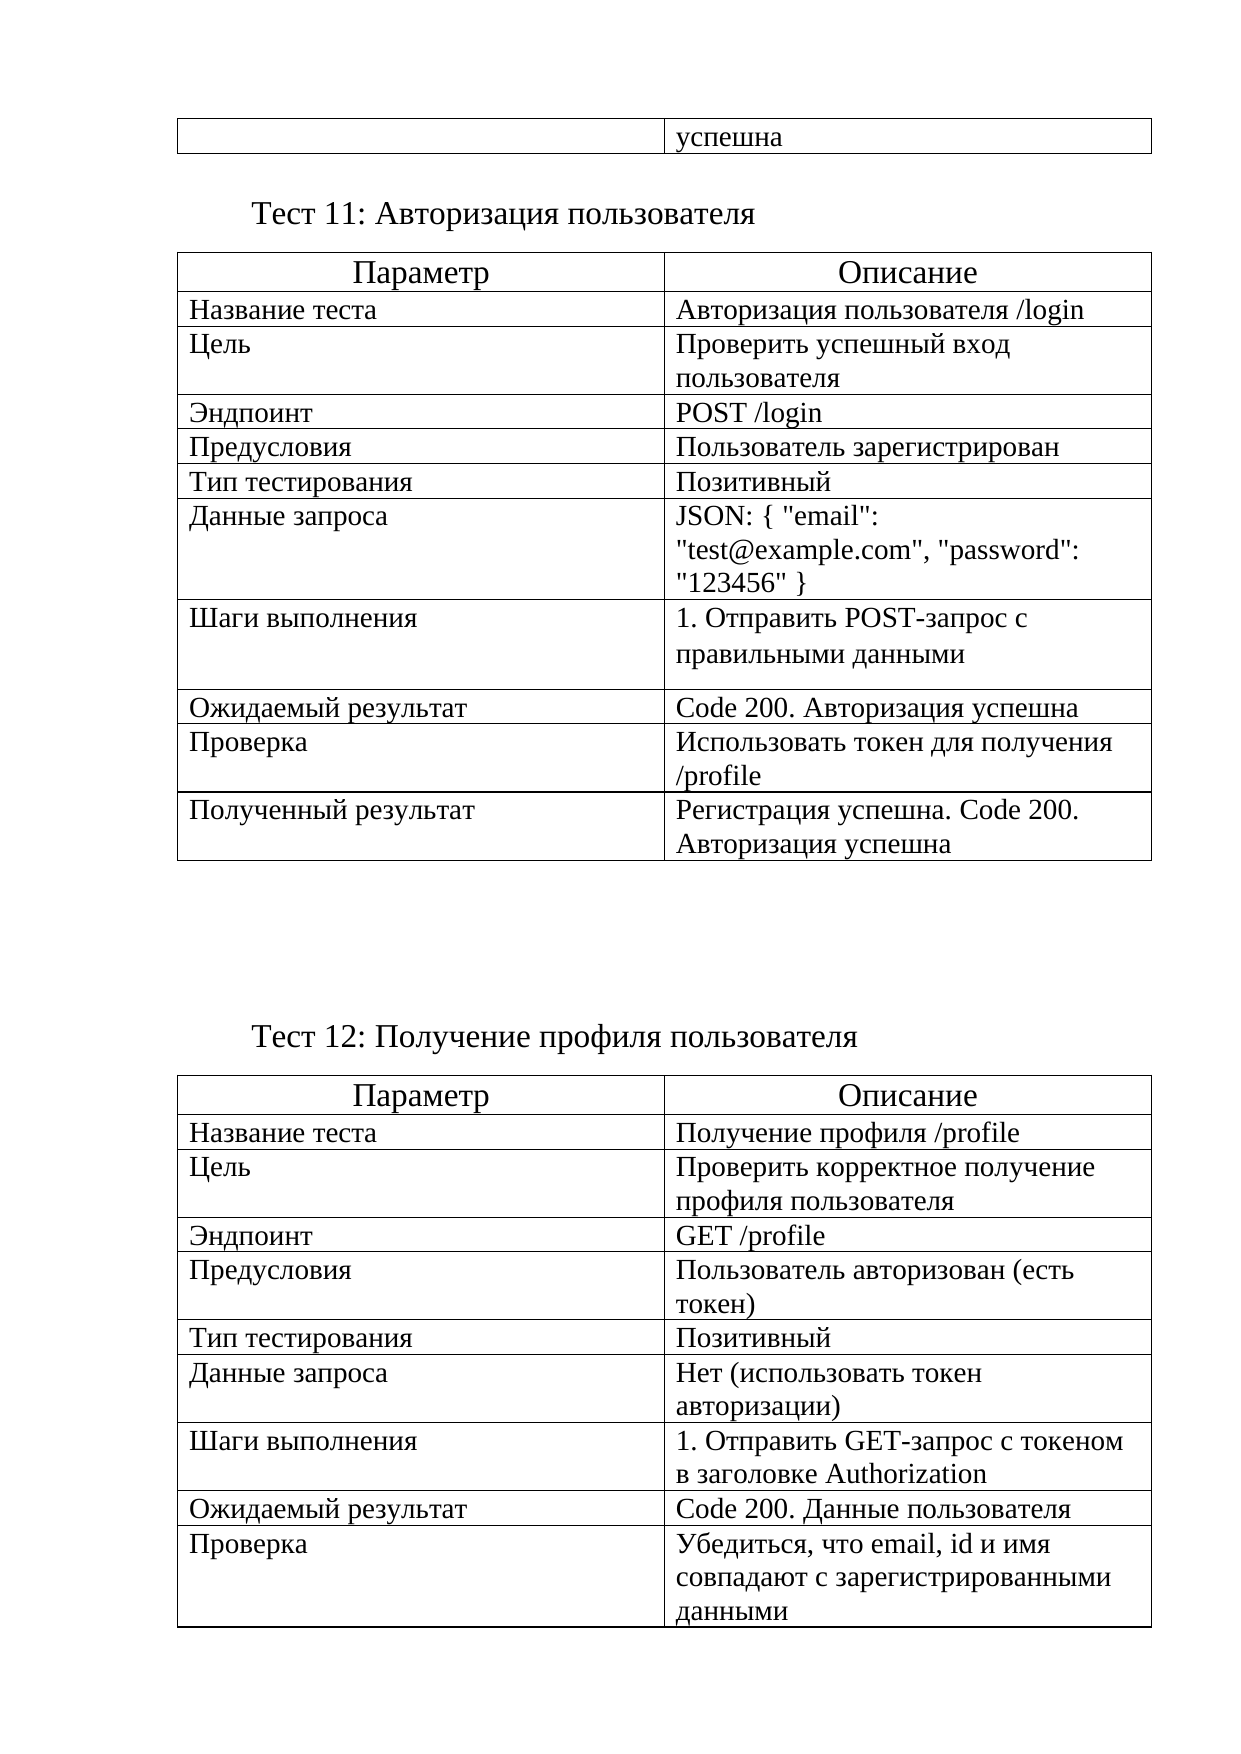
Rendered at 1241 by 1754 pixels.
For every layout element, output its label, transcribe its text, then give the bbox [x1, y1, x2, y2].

table_cell Code 200. Авторизация успешна [665, 690, 1151, 723]
table_cell Нет (использовать токен авторизации) [665, 1355, 1151, 1422]
table_cell Эндпоинт [178, 395, 664, 428]
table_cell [178, 119, 664, 153]
table_cell Данные запроса [178, 499, 664, 599]
table_cell Пользователь авторизован (есть токен) [665, 1252, 1151, 1319]
table_cell Проверка [178, 724, 664, 791]
table_cell Цель [178, 327, 664, 394]
table_cell 1. Отправить POST-запрос с правильными данными [665, 600, 1151, 689]
table_cell Code 200. Данные пользователя [665, 1491, 1151, 1525]
table_cell Тип тестирования [178, 1320, 664, 1354]
table_cell Использовать токен для получения /profile [665, 724, 1151, 791]
table_cell Ожидаемый результат [178, 1491, 664, 1525]
table_header Описание [665, 1076, 1151, 1114]
table_cell POST /login [665, 395, 1151, 428]
text Тест 12: Получение профиля пользователя [177, 1016, 1152, 1055]
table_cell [665, 119, 1151, 153]
table_cell Пользователь зарегистрирован [665, 429, 1151, 463]
table_cell Тип тестирования [178, 464, 664, 497]
table_cell Проверка [178, 1526, 664, 1626]
table_cell Предусловия [178, 1252, 664, 1319]
table_cell 1. Отправить GET-запрос с токеном в заголовке Authorization [665, 1423, 1151, 1490]
table_cell Шаги выполнения [178, 600, 664, 689]
table_cell GET /profile [665, 1218, 1151, 1251]
table_cell Позитивный [665, 464, 1151, 497]
table_cell Название теста [178, 1115, 664, 1148]
table_cell Получение профиля /profile [665, 1115, 1151, 1148]
table_cell Шаги выполнения [178, 1423, 664, 1490]
table_cell Убедиться, что email, id и имя совпадают с зарегистрированными данными [665, 1526, 1151, 1626]
table_header Описание [665, 253, 1151, 291]
table_cell Полученный результат [178, 793, 664, 859]
table_cell Предусловия [178, 429, 664, 463]
table_cell Эндпоинт [178, 1218, 664, 1251]
table_cell Проверить успешный вход пользователя [665, 327, 1151, 394]
table_cell Авторизация пользователя /login [665, 292, 1151, 326]
table_cell JSON: { "email": "test@example.com", "password": "123456" } [665, 499, 1151, 599]
table_header Параметр [178, 1076, 664, 1114]
table_cell Название теста [178, 292, 664, 326]
text Тест 11: Авторизация пользователя [177, 194, 1152, 232]
table_header Параметр [178, 253, 664, 291]
table_cell Позитивный [665, 1320, 1151, 1354]
table_cell Данные запроса [178, 1355, 664, 1422]
table_cell Проверить корректное получение профиля пользователя [665, 1150, 1151, 1217]
table_cell Ожидаемый результат [178, 690, 664, 723]
table_cell Регистрация успешна. Code 200. Авторизация успешна [665, 793, 1151, 859]
table_cell Цель [178, 1150, 664, 1217]
